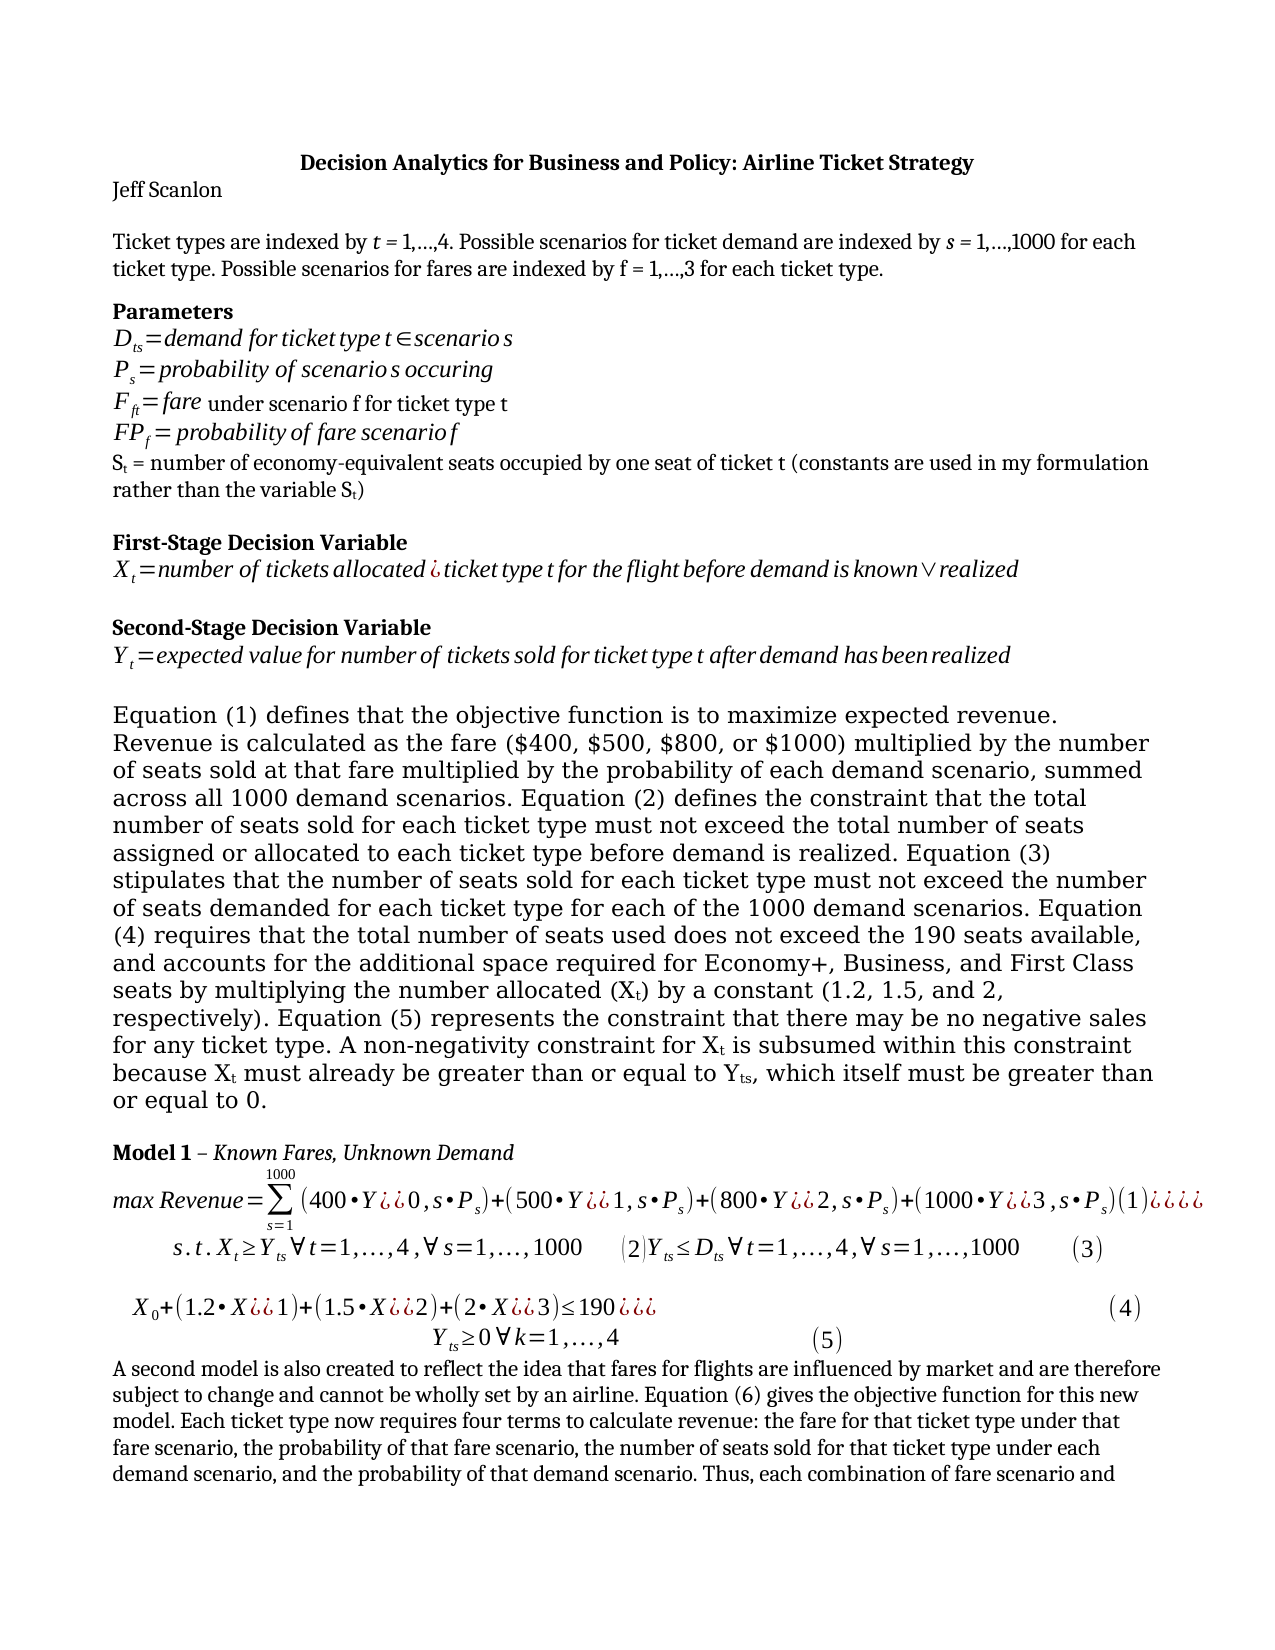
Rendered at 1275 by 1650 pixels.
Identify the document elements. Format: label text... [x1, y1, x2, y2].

text under scenario f for ticket type t [112, 387, 1162, 419]
text Parameters [112, 298, 1162, 325]
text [112, 1355, 1162, 1487]
text First-Stage Decision Variable [112, 529, 1162, 556]
text Model 1 – Known Fares, Unknown Demand [112, 1139, 1162, 1166]
text Jeff Scanlon [112, 176, 1162, 203]
text Second-Stage Decision Variable [112, 615, 1162, 641]
text Ticket types are indexed by t = 1,…,4. Possible scenarios for ticket demand are indexed by s = 1,…,1000 for each ticket type. Possible scenarios for fares are indexed by f = 1,…,3 for each ticket type. [112, 229, 1162, 282]
text Equation (1) defines that the objective function is to maximize expected revenue. Revenue is calculated as the fare ($400, $500, $800, or $1000) multiplied by the number of seats sold at that fare multiplied by the probability of each demand scenario, summed across all 1000 demand scenarios. Equation (2) defines the constraint that the total number of seats sold for each ticket type must not exceed the total number of seats assigned or allocated to each ticket type before demand is realized. Equation (3) stipulates that the number of seats sold for each ticket type must not exceed the number of seats demanded for each ticket type for each of the 1000 demand scenarios. Equation (4) requires that the total number of seats used does not exceed the 190 seats available, and accounts for the additional space required for Economy+, Business, and First Class seats by multiplying the number allocated (Xt) by a constant (1.2, 1.5, and 2, respectively). Equation (5) represents the constraint that there may be no negative sales for any ticket type. A non-negativity constraint for Xt is subsumed within this constraint because Xt must already be greater than or equal to Yts, which itself must be greater than or equal to 0. [112, 701, 1162, 1113]
text Decision Analytics for Business and Policy: Airline Ticket Strategy [112, 150, 1162, 176]
text St = number of economy-equivalent seats occupied by one seat of ticket t (constants are used in my formulation rather than the variable St) [112, 450, 1162, 503]
